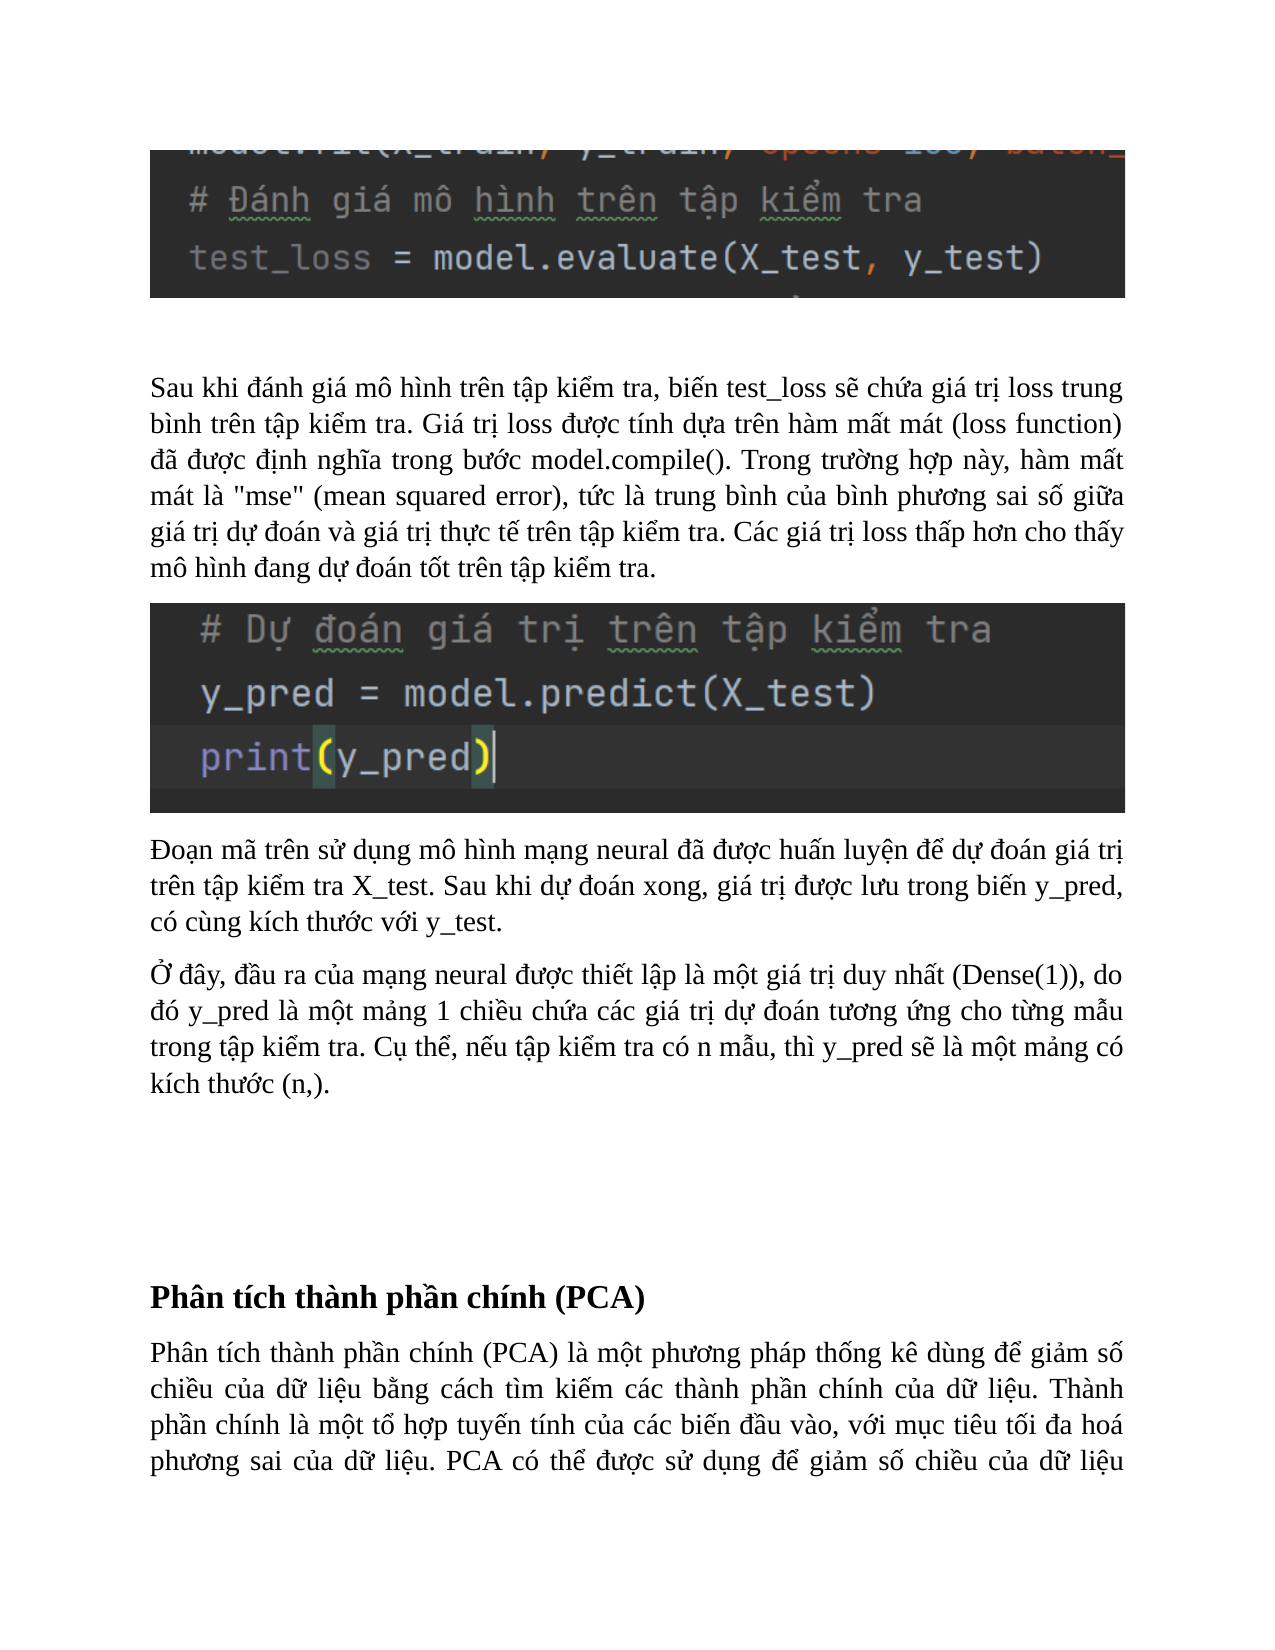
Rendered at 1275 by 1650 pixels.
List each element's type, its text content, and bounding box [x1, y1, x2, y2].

text Ở đây, đầu ra của mạng neural được thiết lập là một giá trị duy nhất (Dense(1)), do đó y_pred là một mảng 1 chiều chứa các giá trị dự đoán tương ứng cho từng mẫu trong tập kiểm tra. Cụ thể, nếu tập kiểm tra có n mẫu, thì y_pred sẽ là một mảng có kích thước (n,). [150, 957, 1125, 1099]
picture [150, 150, 1125, 298]
picture [150, 603, 1125, 813]
text Phân tích thành phần chính (PCA) [150, 1277, 1125, 1315]
text Đoạn mã trên sử dụng mô hình mạng neural đã được huấn luyện để dự đoán giá trị trên tập kiểm tra X_test. Sau khi dự đoán xong, giá trị được lưu trong biến y_pred, có cùng kích thước với y_test. [150, 832, 1125, 938]
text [150, 1335, 1125, 1477]
text Sau khi đánh giá mô hình trên tập kiểm tra, biến test_loss sẽ chứa giá trị loss trung bình trên tập kiểm tra. Giá trị loss được tính dựa trên hàm mất mát (loss function) đã được định nghĩa trong bước model.compile(). Trong trường hợp này, hàm mất mát là "mse" (mean squared error), tức là trung bình của bình phương sai số giữa giá trị dự đoán và giá trị thực tế trên tập kiểm tra. Các giá trị loss thấp hơn cho thấy mô hình đang dự đoán tốt trên tập kiểm tra. [150, 370, 1125, 584]
